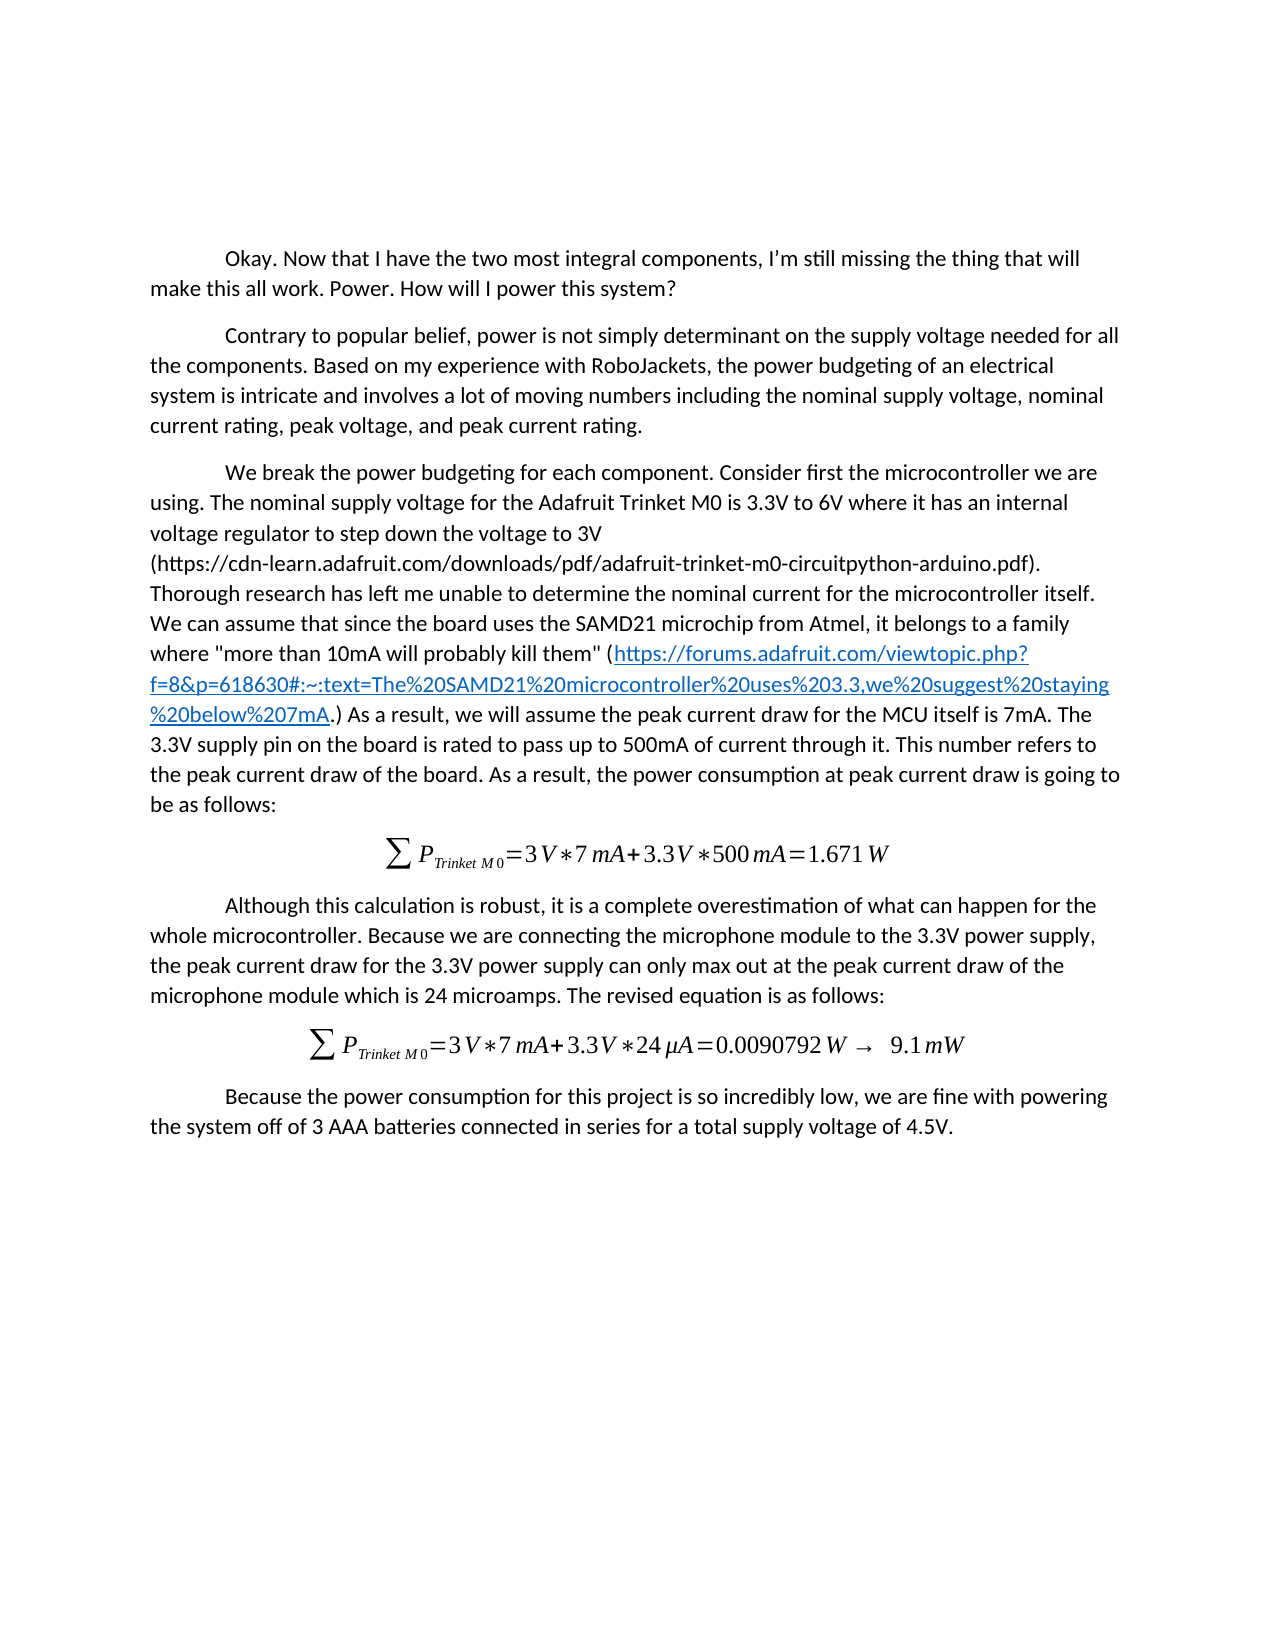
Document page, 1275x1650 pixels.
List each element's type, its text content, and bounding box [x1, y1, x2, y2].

text We break the power budgeting for each component. Consider first the microcontroller we are using. The nominal supply voltage for the Adafruit Trinket M0 is 3.3V to 6V where it has an internal voltage regulator to step down the voltage to 3V (https://cdn-learn.adafruit.com/downloads/pdf/adafruit-trinket-m0-circuitpython-arduino.pdf). Thorough research has left me unable to determine the nominal current for the microcontroller itself. We can assume that since the board uses the SAMD21 microchip from Atmel, it belongs to a family where "more than 10mA will probably kill them" (https://forums.adafruit.com/viewtopic.php?f=8&p=618630#:~:text=The%20SAMD21%20microcontroller%20uses%203.3,we%20suggest%20staying%20below%207mA.) As a result, we will assume the peak current draw for the MCU itself is 7mA. The 3.3V supply pin on the board is rated to pass up to 500mA of current through it. This number refers to the peak current draw of the board. As a result, the power consumption at peak current draw is going to be as follows: [150, 458, 1125, 819]
text Although this calculation is robust, it is a complete overestimation of what can happen for the whole microcontroller. Because we are connecting the microphone module to the 3.3V power supply, the peak current draw for the 3.3V power supply can only max out at the peak current draw of the microphone module which is 24 microamps. The revised equation is as follows: [150, 891, 1125, 1009]
text Contrary to popular belief, power is not simply determinant on the supply voltage needed for all the components. Based on my experience with RoboJackets, the power budgeting of an electrical system is intricate and involves a lot of moving numbers including the nominal supply voltage, nominal current rating, peak voltage, and peak current rating. [150, 321, 1125, 439]
text Because the power consumption for this project is so incredibly low, we are fine with powering the system off of 3 AAA batteries connected in series for a total supply voltage of 4.5V. [150, 1082, 1125, 1140]
text Okay. Now that I have the two most integral components, I’m still missing the thing that will make this all work. Power. How will I power this system? [150, 244, 1125, 302]
